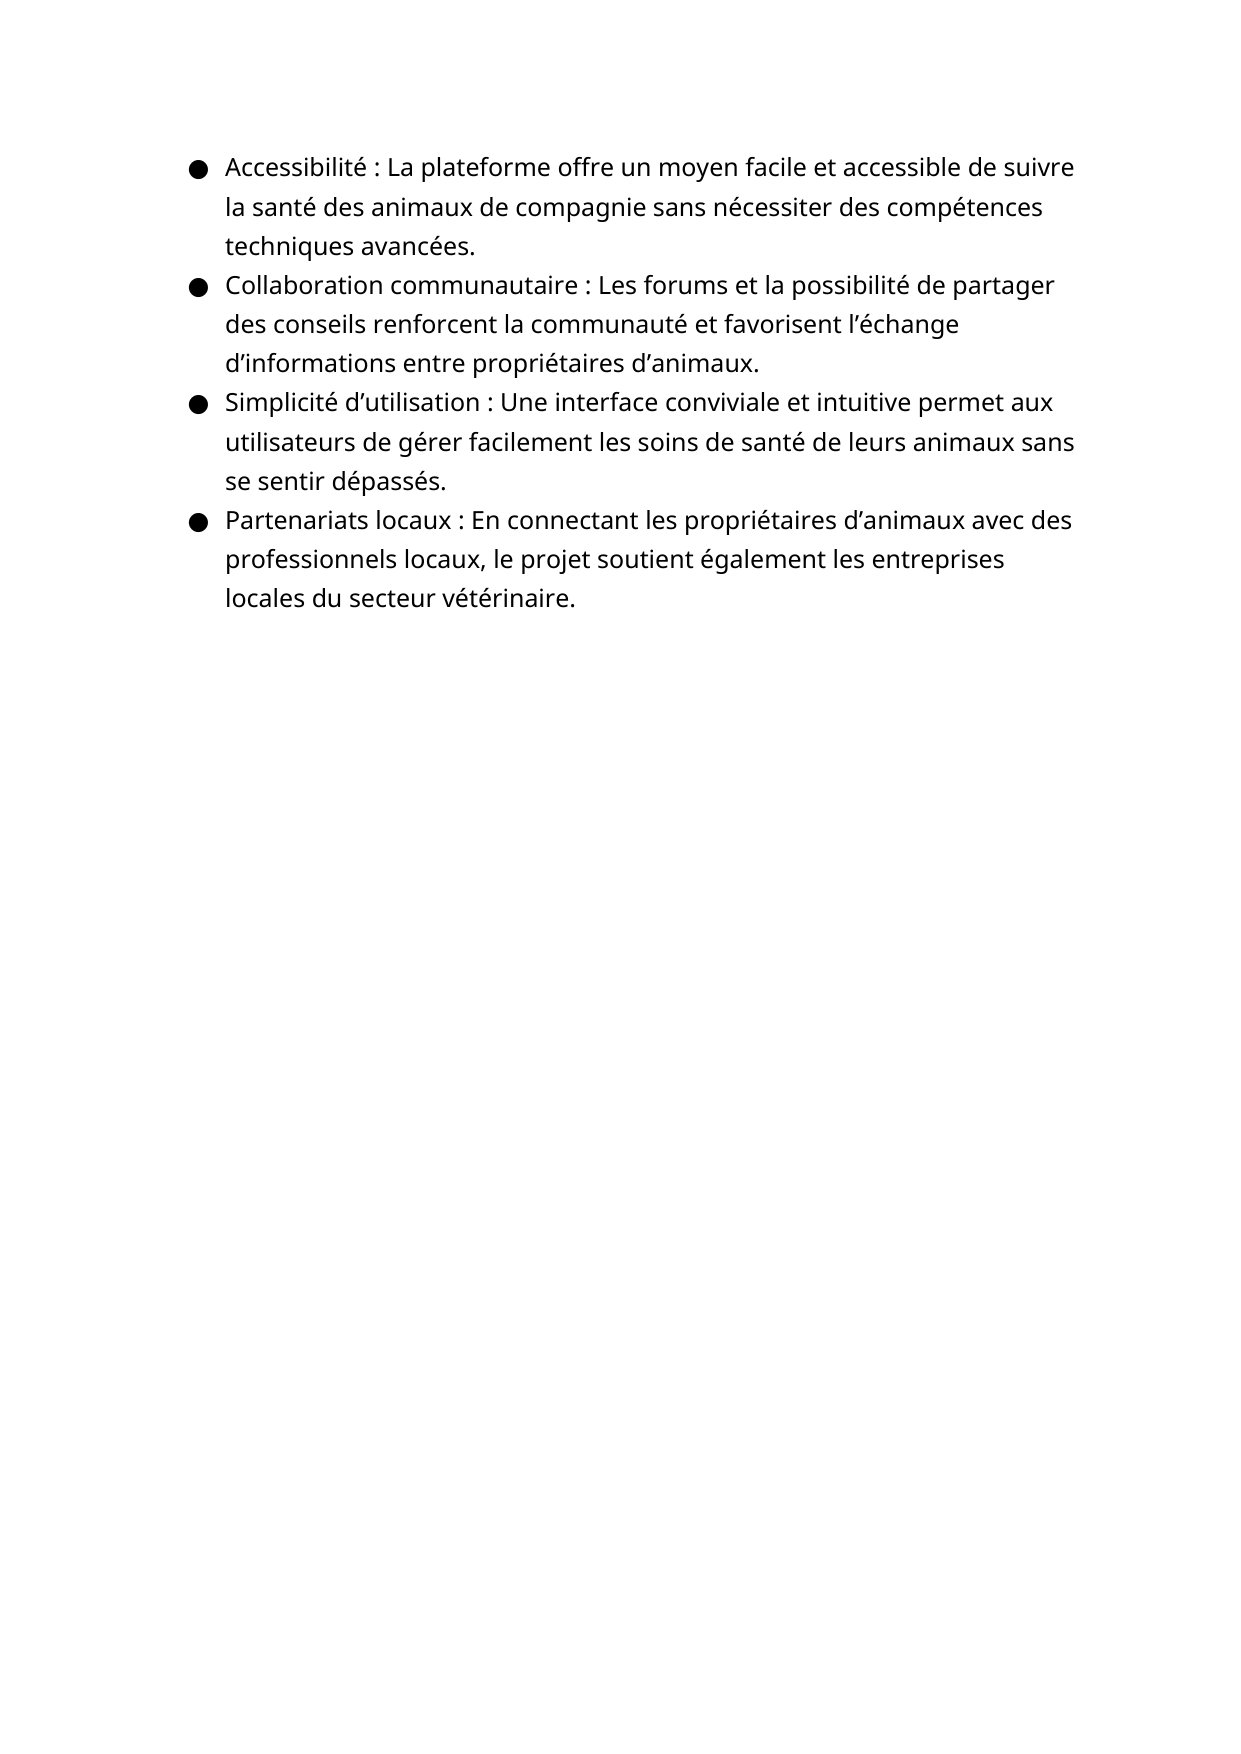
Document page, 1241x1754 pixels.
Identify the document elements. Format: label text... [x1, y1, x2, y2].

list Partenariats locaux : En connectant les propriétaires d’animaux avec des professionnels locaux, le projet soutient également les entreprises locales du secteur vétérinaire. [187, 502, 1090, 615]
list Accessibilité : La plateforme offre un moyen facile et accessible de suivre la santé des animaux de compagnie sans nécessiter des compétences techniques avancées. [187, 150, 1090, 262]
list Collaboration communautaire : Les forums et la possibilité de partager des conseils renforcent la communauté et favorisent l’échange d’informations entre propriétaires d’animaux. [187, 267, 1090, 380]
list Simplicité d’utilisation : Une interface conviviale et intuitive permet aux utilisateurs de gérer facilement les soins de santé de leurs animaux sans se sentir dépassés. [187, 385, 1090, 497]
